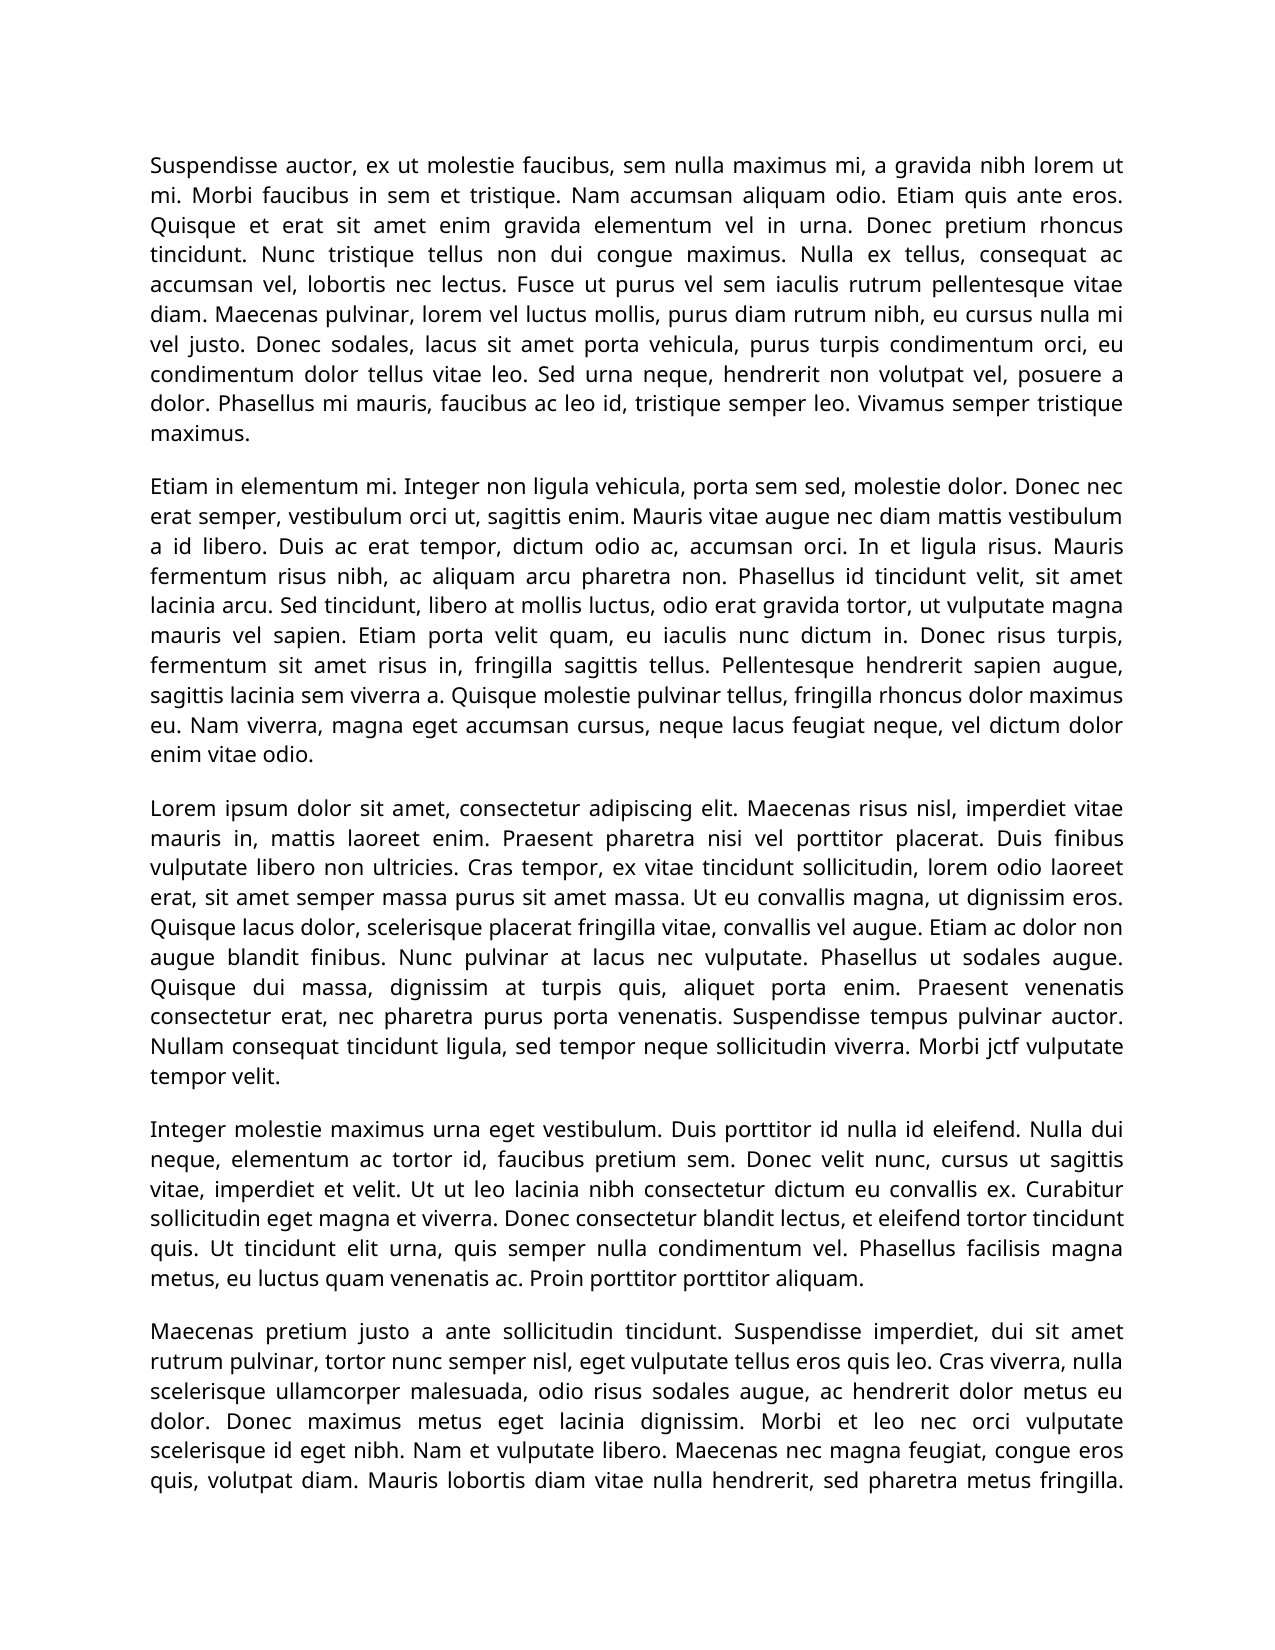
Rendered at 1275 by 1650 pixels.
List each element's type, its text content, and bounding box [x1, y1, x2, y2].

text Integer molestie maximus urna eget vestibulum. Duis porttitor id nulla id eleifend. Nulla dui neque, elementum ac tortor id, faucibus pretium sem. Donec velit nunc, cursus ut sagittis vitae, imperdiet et velit. Ut ut leo lacinia nibh consectetur dictum eu convallis ex. Curabitur sollicitudin eget magna et viverra. Donec consectetur blandit lectus, et eleifend tortor tincidunt quis. Ut tincidunt elit urna, quis semper nulla condimentum vel. Phasellus facilisis magna metus, eu luctus quam venenatis ac. Proin porttitor porttitor aliquam. [150, 1114, 1125, 1293]
text Etiam in elementum mi. Integer non ligula vehicula, porta sem sed, molestie dolor. Donec nec erat semper, vestibulum orci ut, sagittis enim. Mauris vitae augue nec diam mattis vestibulum a id libero. Duis ac erat tempor, dictum odio ac, accumsan orci. In et ligula risus. Mauris fermentum risus nibh, ac aliquam arcu pharetra non. Phasellus id tincidunt velit, sit amet lacinia arcu. Sed tincidunt, libero at mollis luctus, odio erat gravida tortor, ut vulputate magna mauris vel sapien. Etiam porta velit quam, eu iaculis nunc dictum in. Donec risus turpis, fermentum sit amet risus in, fringilla sagittis tellus. Pellentesque hendrerit sapien augue, sagittis lacinia sem viverra a. Quisque molestie pulvinar tellus, fringilla rhoncus dolor maximus eu. Nam viverra, magna eget accumsan cursus, neque lacus feugiat neque, vel dictum dolor enim vitae odio. [150, 471, 1125, 769]
text Lorem ipsum dolor sit amet, consectetur adipiscing elit. Maecenas risus nisl, imperdiet vitae mauris in, mattis laoreet enim. Praesent pharetra nisi vel porttitor placerat. Duis finibus vulputate libero non ultricies. Cras tempor, ex vitae tincidunt sollicitudin, lorem odio laoreet erat, sit amet semper massa purus sit amet massa. Ut eu convallis magna, ut dignissim eros. Quisque lacus dolor, scelerisque placerat fringilla vitae, convallis vel augue. Etiam ac dolor non augue blandit finibus. Nunc pulvinar at lacus nec vulputate. Phasellus ut sodales augue. Quisque dui massa, dignissim at turpis quis, aliquet porta enim. Praesent venenatis consectetur erat, nec pharetra purus porta venenatis. Suspendisse tempus pulvinar auctor. Nullam consequat tincidunt ligula, sed tempor neque sollicitudin viverra. Morbi jctf vulputate tempor velit. [150, 793, 1125, 1091]
text Suspendisse auctor, ex ut molestie faucibus, sem nulla maximus mi, a gravida nibh lorem ut mi. Morbi faucibus in sem et tristique. Nam accumsan aliquam odio. Etiam quis ante eros. Quisque et erat sit amet enim gravida elementum vel in urna. Donec pretium rhoncus tincidunt. Nunc tristique tellus non dui congue maximus. Nulla ex tellus, consequat ac accumsan vel, lobortis nec lectus. Fusce ut purus vel sem iaculis rutrum pellentesque vitae diam. Maecenas pulvinar, lorem vel luctus mollis, purus diam rutrum nibh, eu cursus nulla mi vel justo. Donec sodales, lacus sit amet porta vehicula, purus turpis condimentum orci, eu condimentum dolor tellus vitae leo. Sed urna neque, hendrerit non volutpat vel, posuere a dolor. Phasellus mi mauris, faucibus ac leo id, tristique semper leo. Vivamus semper tristique maximus. [150, 150, 1125, 448]
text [150, 1316, 1125, 1495]
